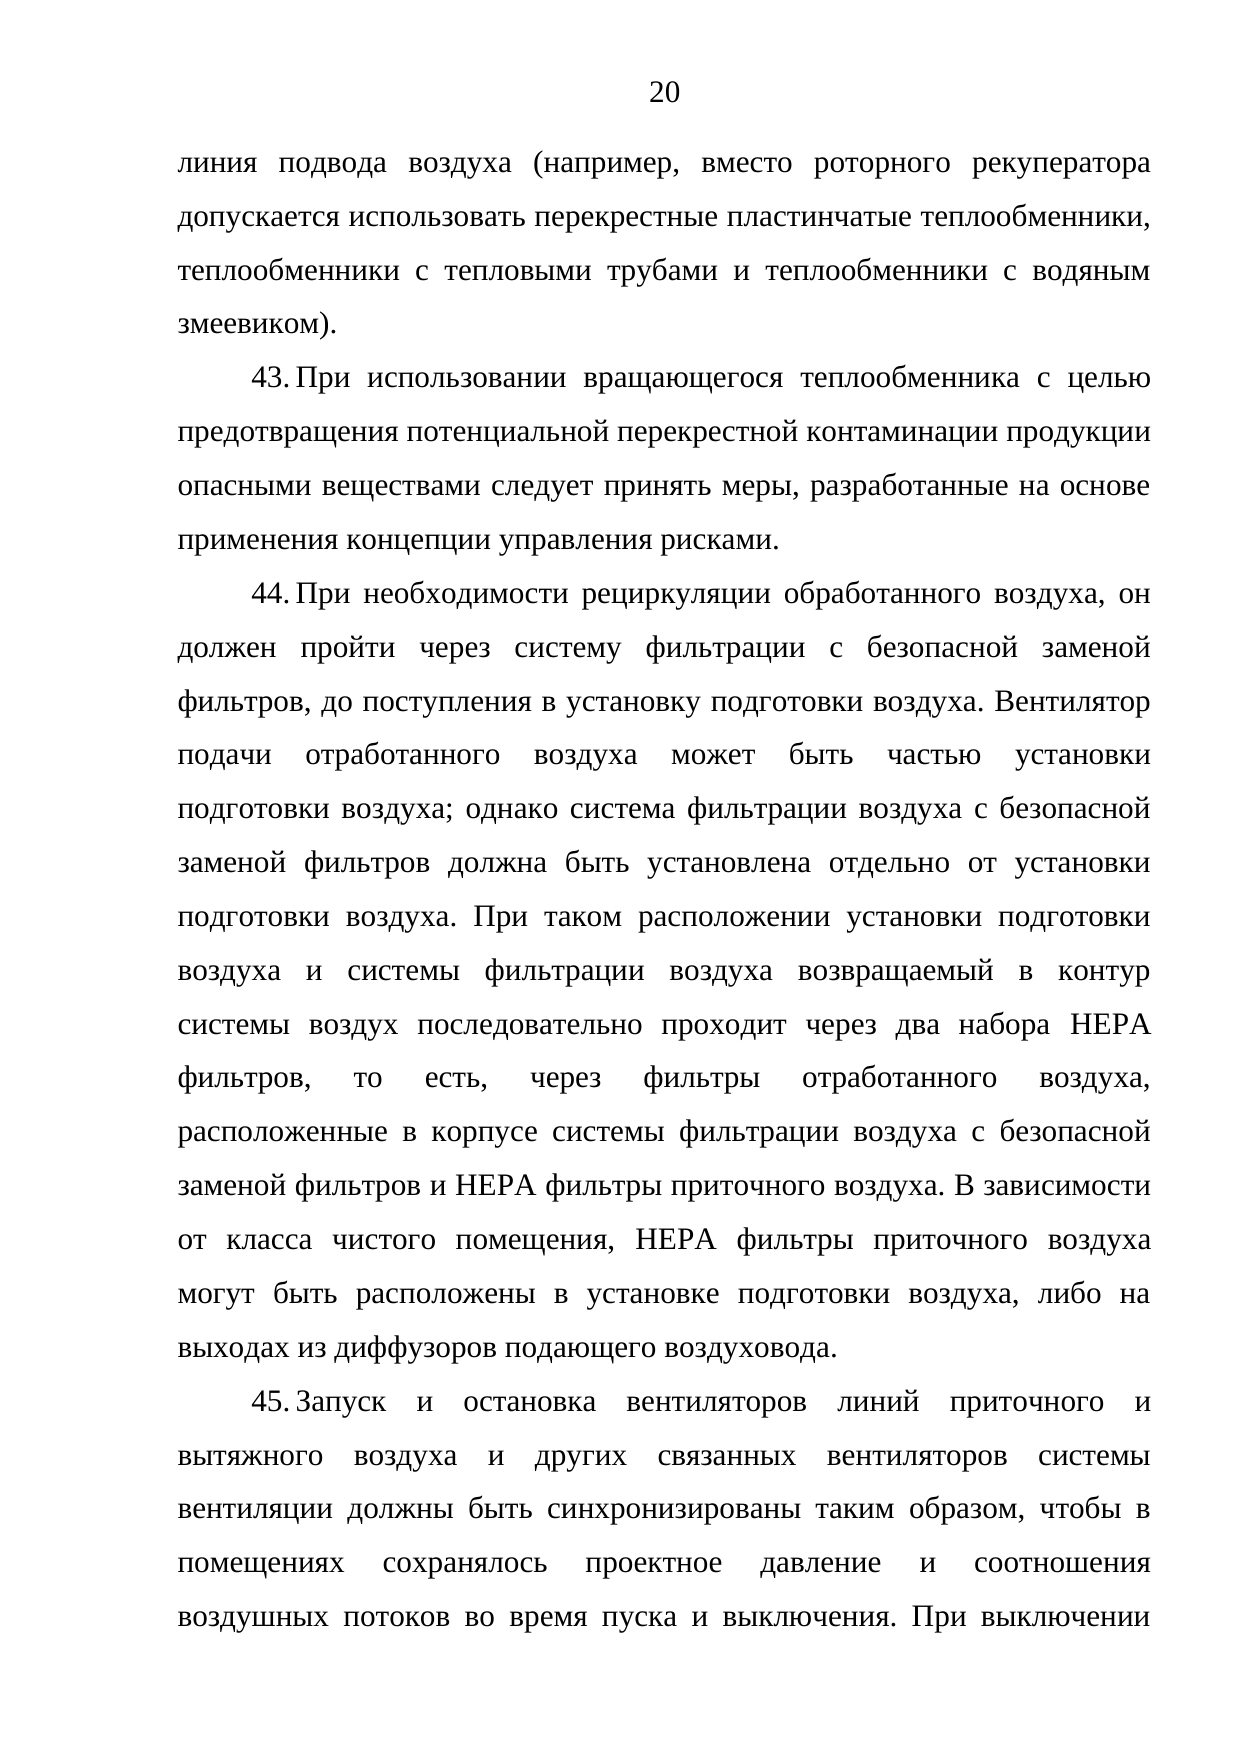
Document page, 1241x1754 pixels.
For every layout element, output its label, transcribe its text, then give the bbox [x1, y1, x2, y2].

list При использовании вращающегося теплообменника с целью предотвращения потенциальной перекрестной контаминации продукции опасными веществами следует принять меры, разработанные на основе применения концепции управления рисками. [177, 359, 1152, 556]
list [177, 143, 1152, 341]
list При необходимости рециркуляции обработанного воздуха, он должен пройти через систему фильтрации с безопасной заменой фильтров, до поступления в установку подготовки воздуха. Вентилятор подачи отработанного воздуха может быть частью установки подготовки воздуха; однако система фильтрации воздуха с безопасной заменой фильтров должна быть установлена отдельно от установки подготовки воздуха. При таком расположении установки подготовки воздуха и системы фильтрации воздуха возвращаемый в контур системы воздух последовательно проходит через два набора HEPA фильтров, то есть, через фильтры отработанного воздуха, расположенные в корпусе системы фильтрации воздуха с безопасной заменой фильтров и HEPA фильтры приточного воздуха. В зависимости от класса чистого помещения, HEPA фильтры приточного воздуха могут быть расположены в установке подготовки воздуха, либо на выходах из диффузоров подающего воздуховода. [177, 574, 1152, 1364]
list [177, 1382, 1152, 1633]
